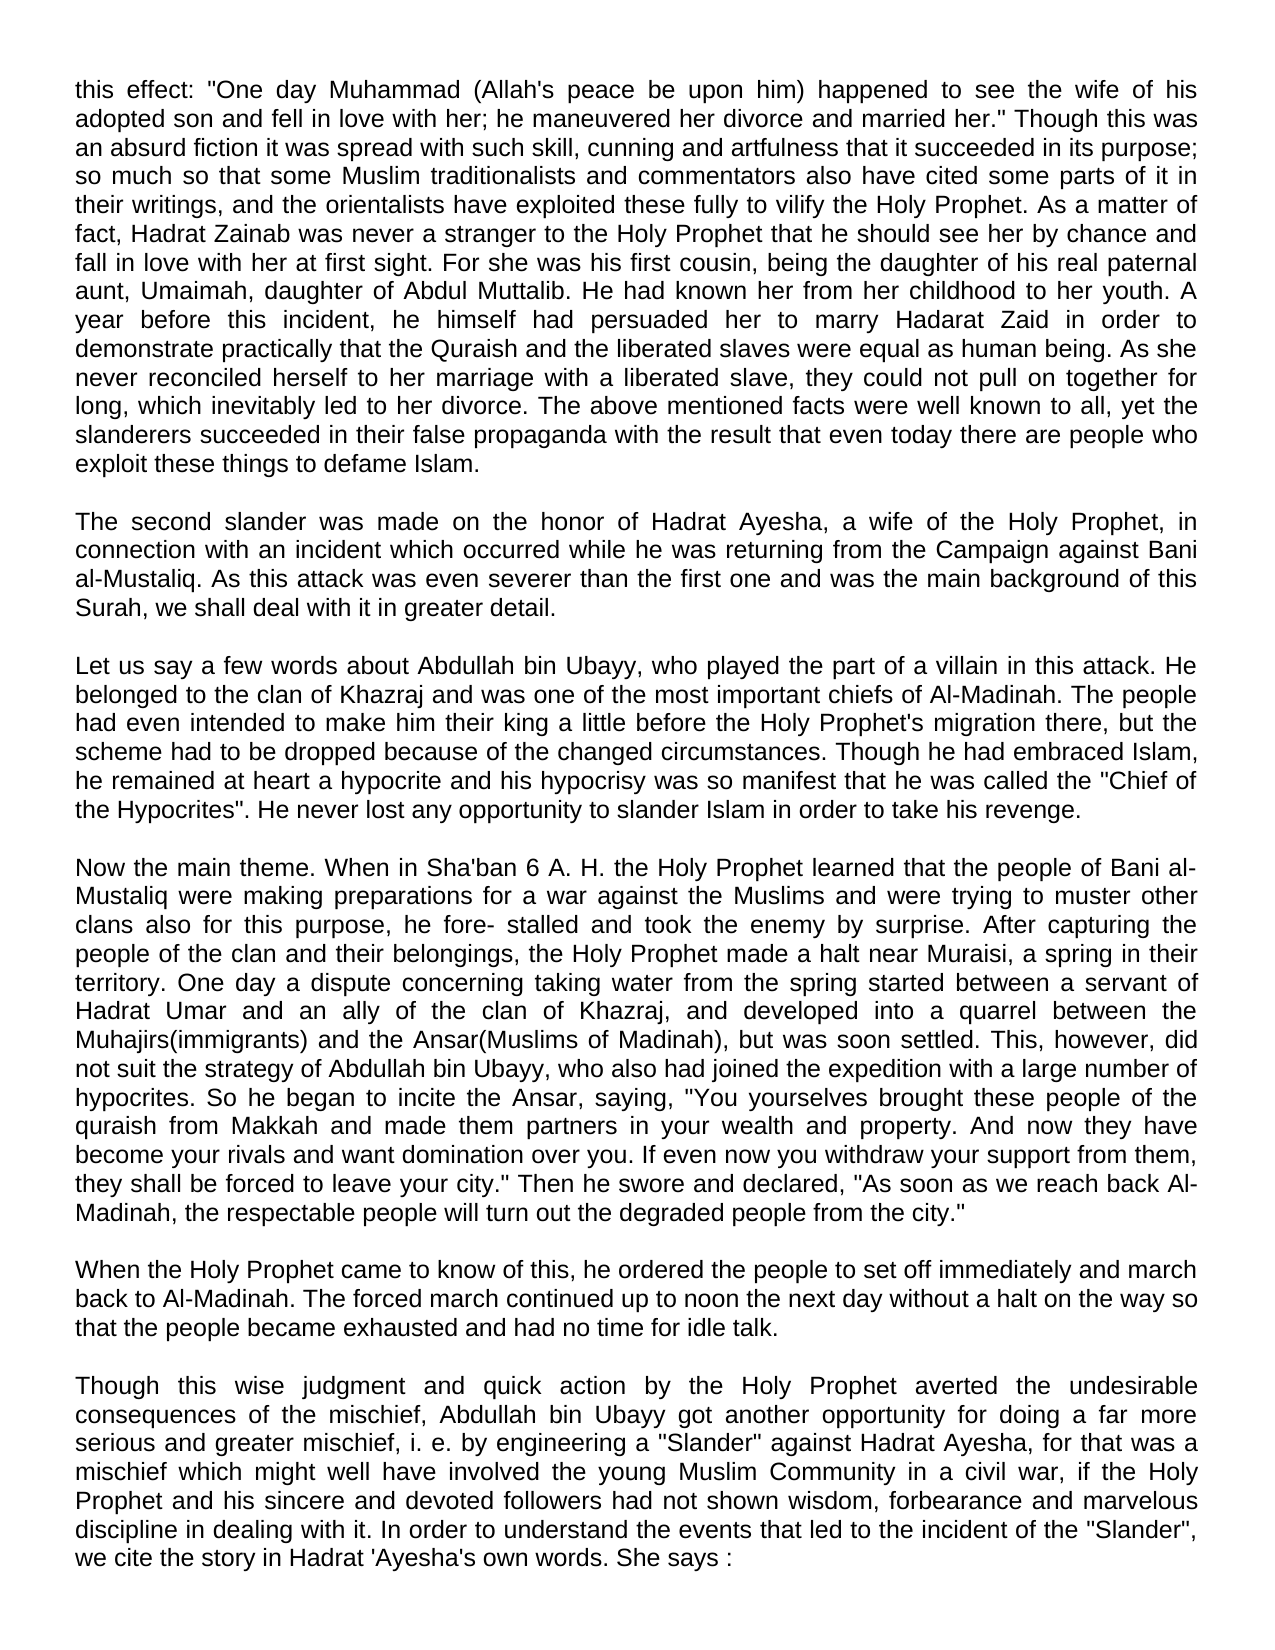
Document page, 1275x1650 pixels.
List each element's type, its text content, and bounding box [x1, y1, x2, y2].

text When the Holy Prophet came to know of this, he ordered the people to set off immediately and march back to Al-Madinah. The forced march continued up to noon the next day without a halt on the way so that the people became exhausted and had no time for idle talk. [75, 1255, 1200, 1342]
text Let us say a few words about Abdullah bin Ubayy, who played the part of a villain in this attack. He belonged to the clan of Khazraj and was one of the most important chiefs of Al-Madinah. The people had even intended to make him their king a little before the Holy Prophet's migration there, but the scheme had to be dropped because of the changed circumstances. Though he had embraced Islam, he remained at heart a hypocrite and his hypocrisy was so manifest that he was called the "Chief of the Hypocrites". He never lost any opportunity to slander Islam in order to take his revenge. [75, 651, 1200, 823]
text The second slander was made on the honor of Hadrat Ayesha, a wife of the Holy Prophet, in connection with an incident which occurred while he was returning from the Campaign against Bani al-Mustaliq. As this attack was even severer than the first one and was the main background of this Surah, we shall deal with it in greater detail. [75, 507, 1200, 622]
text Now the main theme. When in Sha'ban 6 A. H. the Holy Prophet learned that the people of Bani al-Mustaliq were making preparations for a war against the Muslims and were trying to muster other clans also for this purpose, he fore- stalled and took the enemy by surprise. After capturing the people of the clan and their belongings, the Holy Prophet made a halt near Muraisi, a spring in their territory. One day a dispute concerning taking water from the spring started between a servant of Hadrat Umar and an ally of the clan of Khazraj, and developed into a quarrel between the Muhajirs(immigrants) and the Ansar(Muslims of Madinah), but was soon settled. This, however, did not suit the strategy of Abdullah bin Ubayy, who also had joined the expedition with a large number of hypocrites. So he began to incite the Ansar, saying, "You yourselves brought these people of the quraish from Makkah and made them partners in your wealth and property. And now they have become your rivals and want domination over you. If even now you withdraw your support from them, they shall be forced to leave your city." Then he swore and declared, "As soon as we reach back Al-Madinah, the respectable people will turn out the degraded people from the city." [75, 852, 1200, 1226]
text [75, 75, 1200, 477]
text Though this wise judgment and quick action by the Holy Prophet averted the undesirable consequences of the mischief, Abdullah bin Ubayy got another opportunity for doing a far more serious and greater mischief, i. e. by engineering a "Slander" against Hadrat Ayesha, for that was a mischief which might well have involved the young Muslim Community in a civil war, if the Holy Prophet and his sincere and devoted followers had not shown wisdom, forbearance and marvelous discipline in dealing with it. In order to understand the events that led to the incident of the "Slander", we cite the story in Hadrat 'Ayesha's own words. She says : [75, 1371, 1200, 1572]
